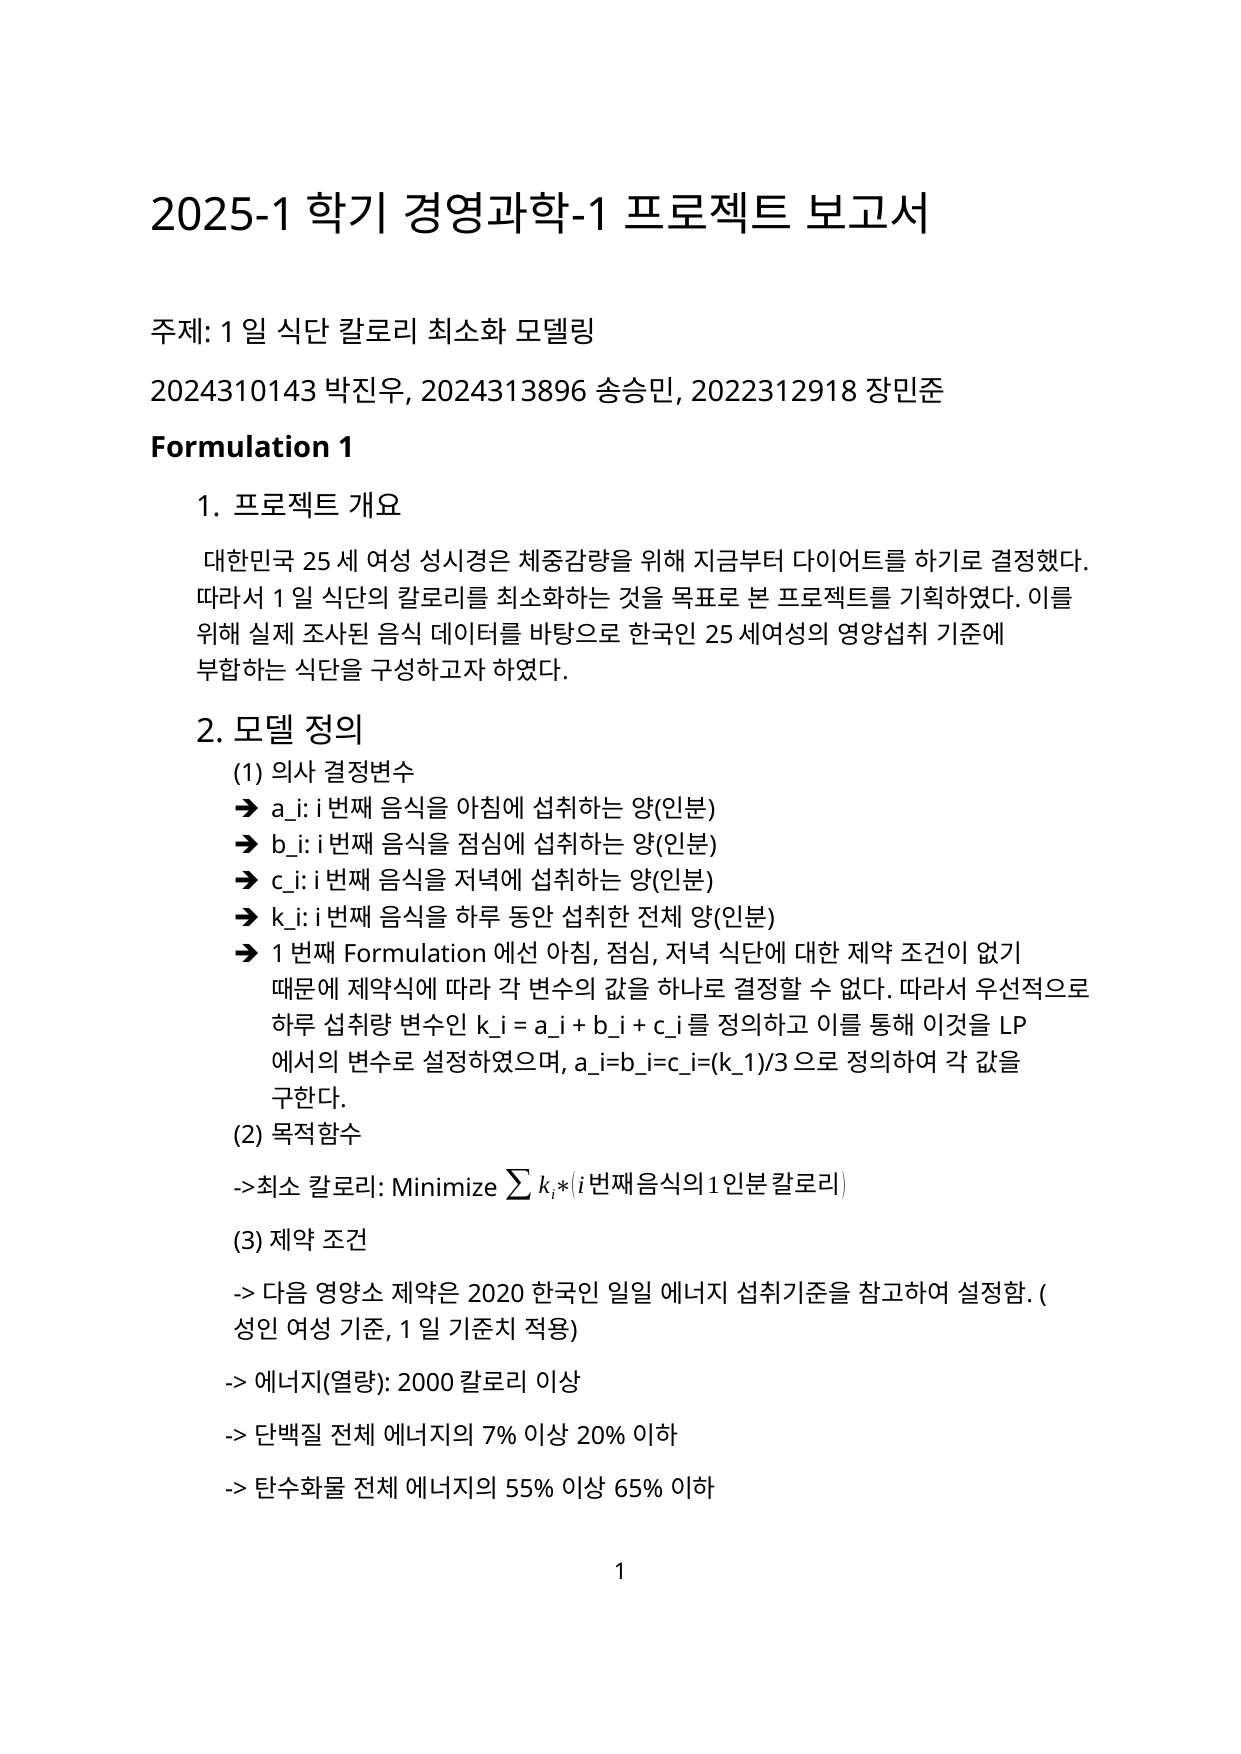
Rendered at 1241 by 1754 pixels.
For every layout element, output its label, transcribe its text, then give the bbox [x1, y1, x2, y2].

text ->최소 칼로리: Minimize [233, 1167, 1090, 1204]
text -> 단백질 전체 에너지의 7% 이상 20% 이하 [150, 1415, 1090, 1452]
list b_i: i번째 음식을 점심에 섭취하는 양(인분) [233, 824, 1090, 861]
text 대한민국 25세 여성 성시경은 체중감량을 위해 지금부터 다이어트를 하기로 결정했다. 따라서 1일 식단의 칼로리를 최소화하는 것을 목표로 본 프로젝트를 기획하였다. 이를 위해 실제 조사된 음식 데이터를 바탕으로 한국인 25세여성의 영양섭취 기준에 부합하는 식단을 구성하고자 하였다. [196, 542, 1090, 687]
text 주제: 1일 식단 칼로리 최소화 모델링 [150, 308, 1090, 351]
list k_i: i번째 음식을 하루 동안 섭취한 전체 양(인분) [233, 897, 1090, 933]
text -> 에너지(열량): 2000칼로리 이상 [150, 1362, 1090, 1399]
list 모델 정의 [196, 703, 1090, 752]
list c_i: i번째 음식을 저녁에 섭취하는 양(인분) [233, 861, 1090, 897]
text -> 탄수화물 전체 에너지의 55% 이상 65% 이하 [150, 1468, 1090, 1504]
list 프로젝트 개요 [196, 483, 1090, 525]
list 목적함수 [233, 1114, 1090, 1151]
text (3) 제약 조건 [233, 1220, 1090, 1257]
list 1번째 Formulation 에선 아침, 점심, 저녁 식단에 대한 제약 조건이 없기 때문에 제약식에 따라 각 변수의 값을 하나로 결정할 수 없다. 따라서 우선적으로 하루 섭취량 변수인 k_i = a_i + b_i + c_i를 정의하고 이를 통해 이것을 LP에서의 변수로 설정하였으며, a_i=b_i=c_i=(k_1)/3으로 정의하여 각 값을 구한다. [233, 933, 1090, 1114]
text 2025-1학기 경영과학-1 프로젝트 보고서 [150, 177, 1090, 244]
text -> 다음 영양소 제약은 2020 한국인 일일 에너지 섭취기준을 참고하여 설정함. (성인 여성 기준, 1일 기준치 적용) [233, 1273, 1090, 1346]
list a_i: i번째 음식을 아침에 섭취하는 양(인분) [233, 788, 1090, 824]
list 의사 결정변수 [233, 752, 1090, 788]
text Formulation 1 [150, 426, 1090, 466]
text 2024310143 박진우, 2024313896 송승민, 2022312918 장민준 [150, 367, 1090, 410]
